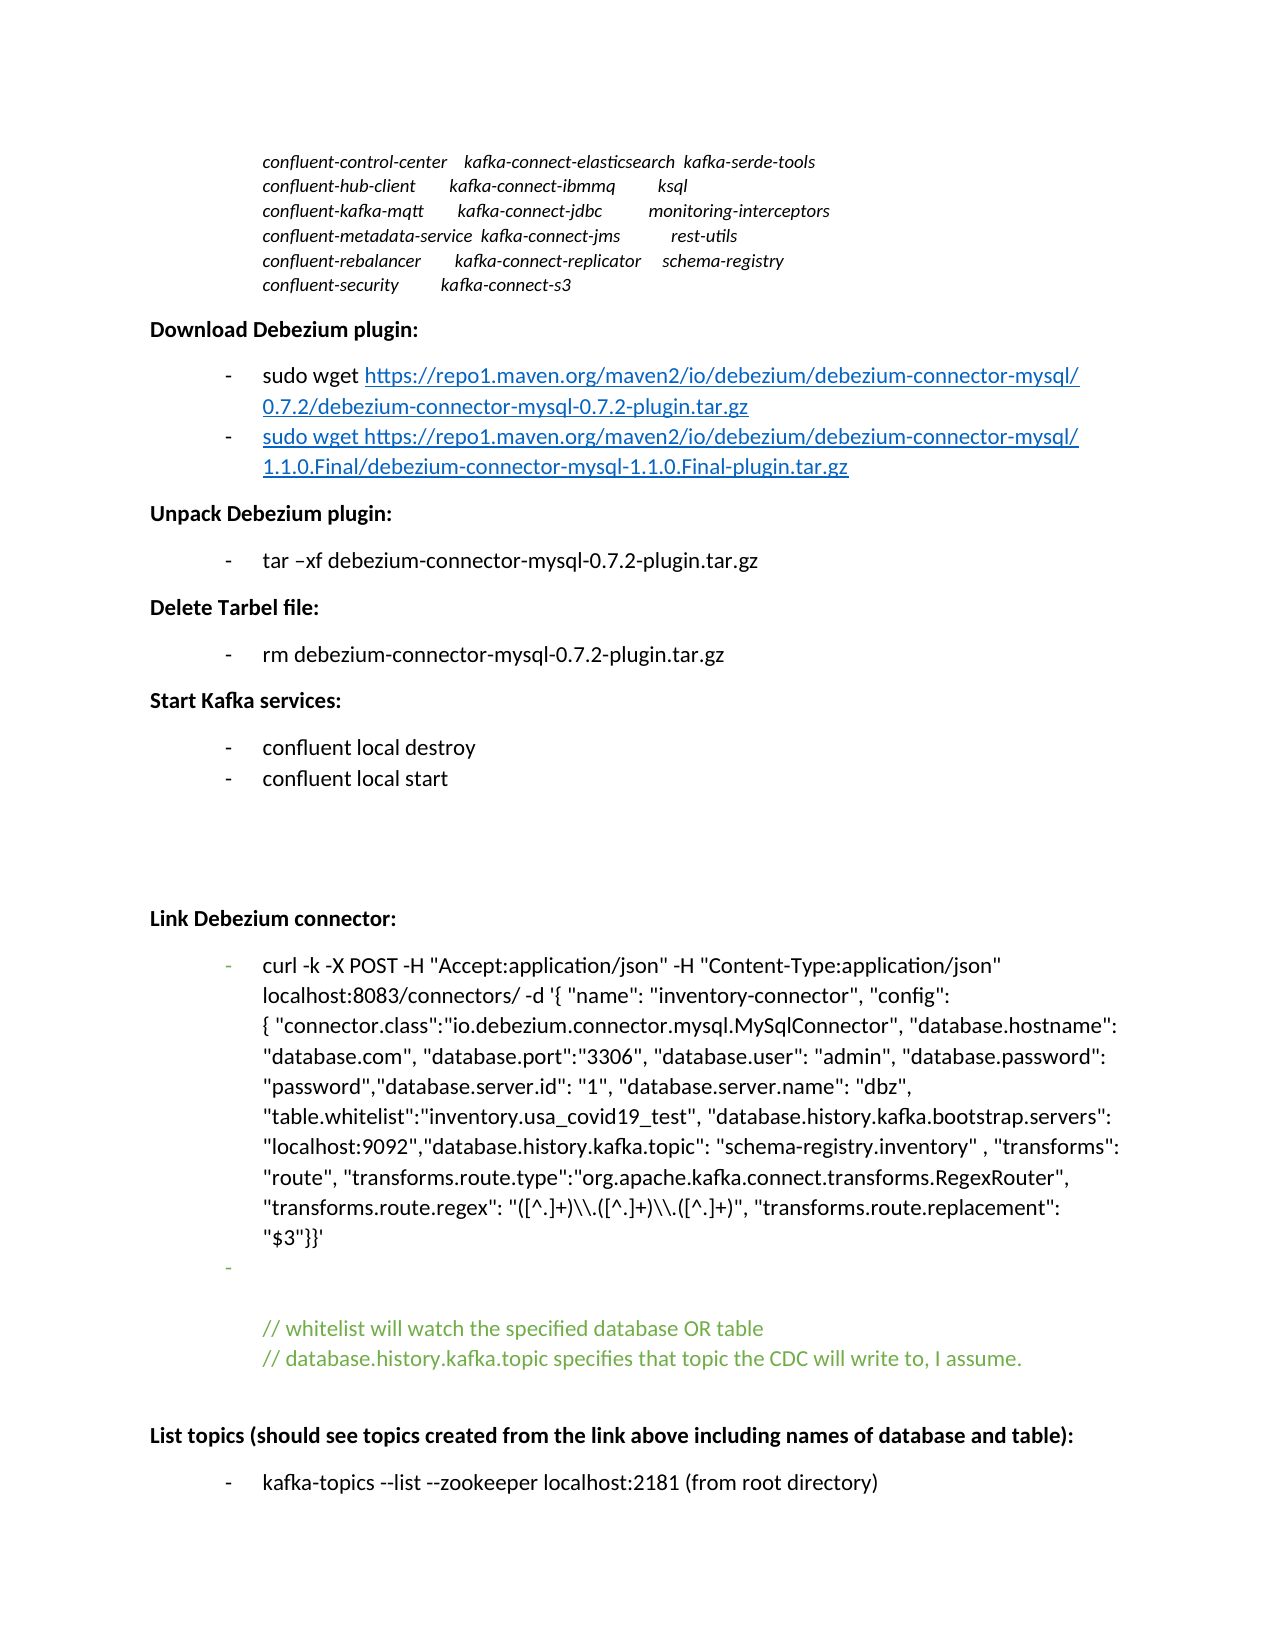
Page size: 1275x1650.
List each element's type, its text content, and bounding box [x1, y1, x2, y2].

list confluent-control-center kafka-connect-elasticsearch kafka-serde-tools [262, 150, 1125, 173]
text Download Debezium plugin: [150, 315, 1125, 343]
list confluent local start [225, 764, 1125, 792]
list rm debezium-connector-mysql-0.7.2-plugin.tar.gz [225, 640, 1125, 668]
text Unpack Debezium plugin: [150, 499, 1125, 527]
list confluent-kafka-mqtt kafka-connect-jdbc monitoring-interceptors [262, 199, 1125, 222]
list // database.history.kafka.topic specifies that topic the CDC will write to, I assume. [262, 1344, 1125, 1372]
list confluent local destroy [225, 733, 1125, 762]
text List topics (should see topics created from the link above including names of database and table): [150, 1421, 1125, 1449]
list confluent-metadata-service kafka-connect-jms rest-utils [262, 224, 1125, 247]
list // whitelist will watch the specified database OR table [262, 1314, 1125, 1342]
list kafka-topics --list --zookeeper localhost:2181 (from root directory) [225, 1468, 1125, 1496]
text Delete Tarbel file: [150, 593, 1125, 621]
list confluent-hub-client kafka-connect-ibmmq ksql [262, 175, 1125, 198]
list sudo wget https://repo1.maven.org/maven2/io/debezium/debezium-connector-mysql/1.1.0.Final/debezium-connector-mysql-1.1.0.Final-plugin.tar.gz [225, 422, 1125, 480]
text Link Debezium connector: [150, 904, 1125, 932]
text Start Kafka services: [150, 687, 1125, 715]
list sudo wget https://repo1.maven.org/maven2/io/debezium/debezium-connector-mysql/0.7.2/debezium-connector-mysql-0.7.2-plugin.tar.gz [225, 362, 1125, 420]
list tar –xf debezium-connector-mysql-0.7.2-plugin.tar.gz [225, 546, 1125, 574]
list curl -k -X POST -H "Accept:application/json" -H "Content-Type:application/json" localhost:8083/connectors/ -d '{ "name": "inventory-connector", "config": { "connector.class":"io.debezium.connector.mysql.MySqlConnector", "database.hostname": "database.com", "database.port":"3306", "database.user": "admin", "database.password": "password","database.server.id": "1", "database.server.name": "dbz", "table.whitelist":"inventory.usa_covid19_test", "database.history.kafka.bootstrap.servers": "localhost:9092","database.history.kafka.topic": "schema-registry.inventory" , "transforms": "route", "transforms.route.type":"org.apache.kafka.connect.transforms.RegexRouter", "transforms.route.regex": "([^.]+)\\.([^.]+)\\.([^.]+)", "transforms.route.replacement": "$3"}}' [225, 951, 1125, 1251]
list confluent-rebalancer kafka-connect-replicator schema-registry [262, 249, 1125, 272]
list confluent-security kafka-connect-s3 [262, 273, 1125, 296]
